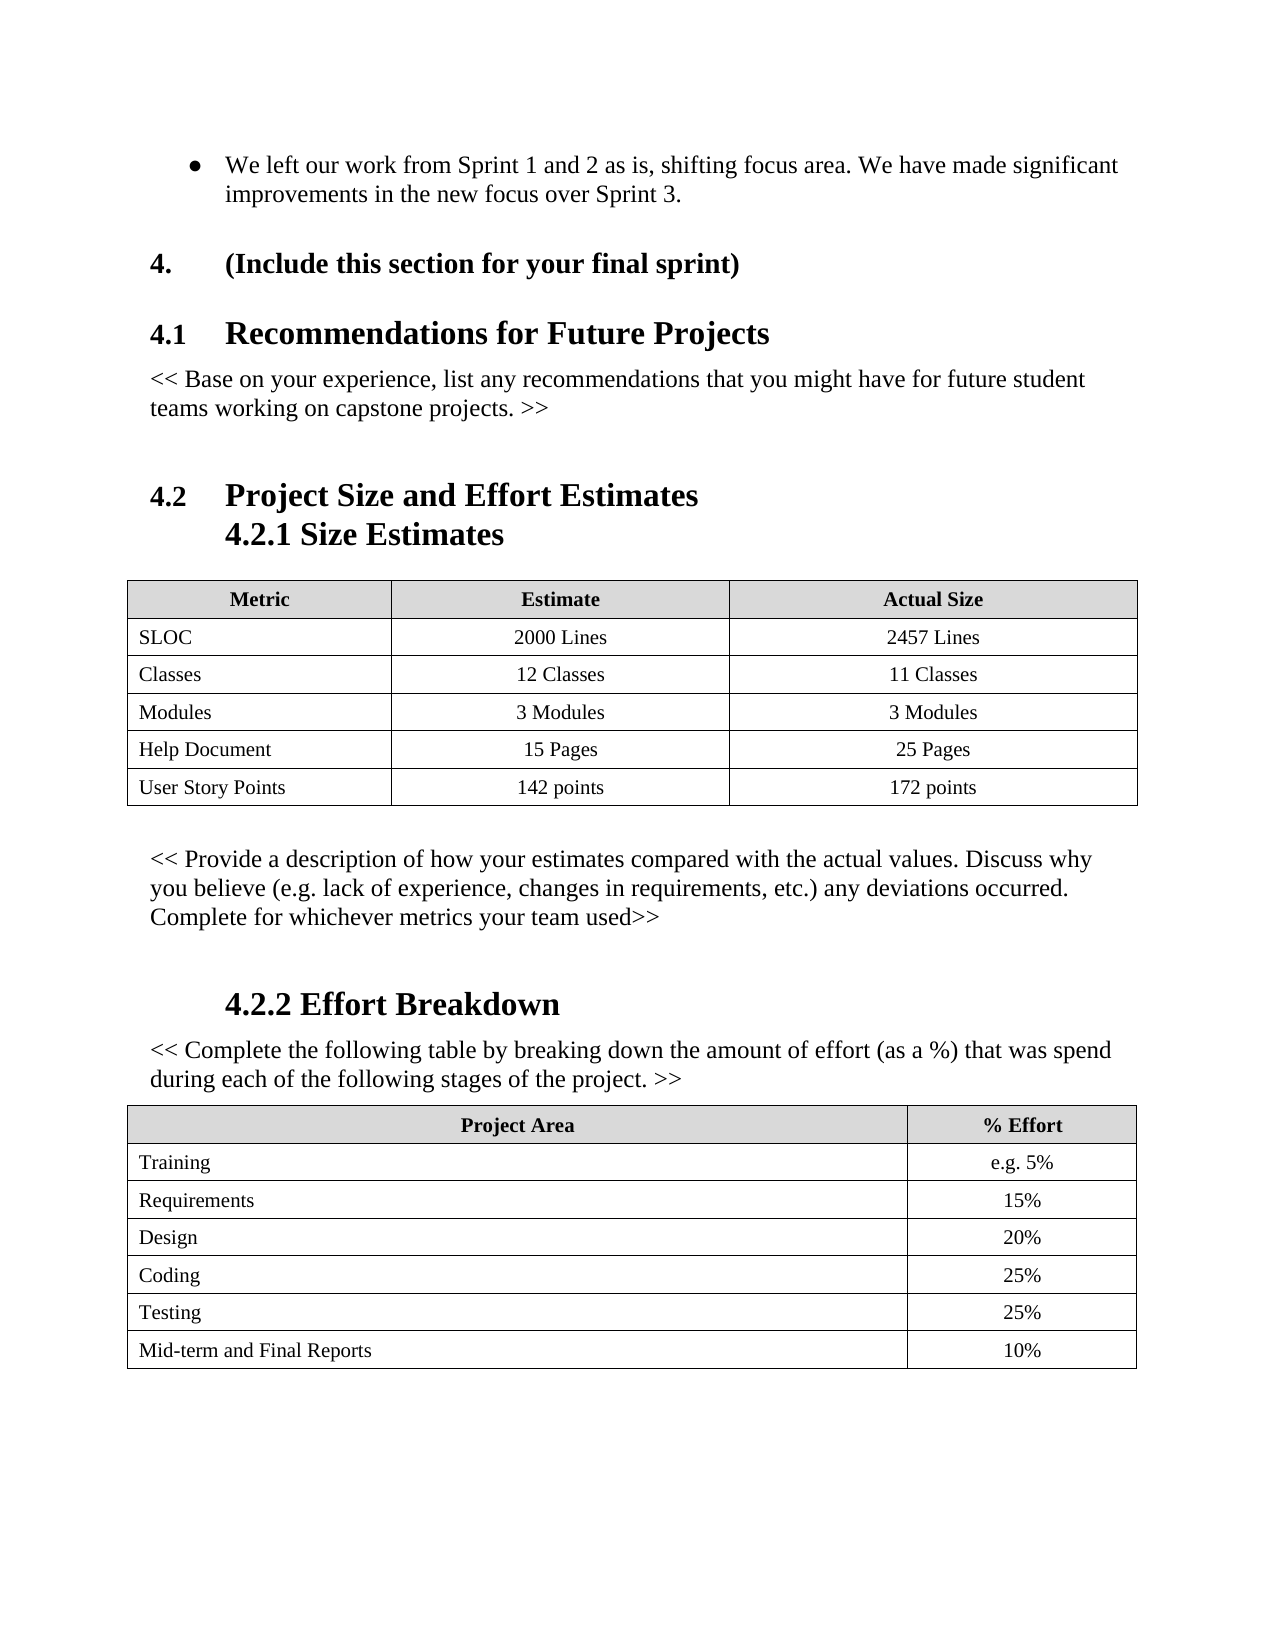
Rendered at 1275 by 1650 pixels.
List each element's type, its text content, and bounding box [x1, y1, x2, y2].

text << Provide a description of how your estimates compared with the actual values. Discuss why you believe (e.g. lack of experience, changes in requirements, etc.) any deviations occurred. Complete for whichever metrics your team used>> [150, 844, 1125, 931]
text << Complete the following table by breaking down the amount of effort (as a %) that was spend during each of the following stages of the project. >> [150, 1035, 1125, 1093]
table_cell 3 Modules [730, 694, 1137, 730]
table_cell Classes [128, 656, 391, 693]
text 4.1 Recommendations for Future Projects [150, 313, 1125, 352]
text 4.2 Project Size and Effort Estimates [150, 476, 1125, 514]
table_cell 2000 Lines [392, 619, 729, 655]
table_cell 25 Pages [730, 731, 1137, 768]
table_header Actual Size [730, 581, 1137, 618]
table_cell 11 Classes [730, 656, 1137, 693]
table_cell 12 Classes [392, 656, 729, 693]
table_header Metric [128, 581, 391, 618]
table_cell 3 Modules [392, 694, 729, 730]
table_cell Help Document [128, 731, 391, 768]
table_cell 15 Pages [392, 731, 729, 768]
table_cell 15% [908, 1181, 1136, 1218]
text 4. (Include this section for your final sprint) [150, 246, 1125, 280]
table_cell 142 points [392, 769, 729, 805]
table_cell Coding [128, 1256, 907, 1293]
table_cell 25% [908, 1294, 1136, 1330]
table_cell Mid-term and Final Reports [128, 1331, 907, 1368]
table_cell 25% [908, 1256, 1136, 1293]
text 4.2.2 Effort Breakdown [150, 984, 1125, 1023]
table_cell SLOC [128, 619, 391, 655]
table_cell User Story Points [128, 769, 391, 805]
table_cell Design [128, 1219, 907, 1255]
table_cell Testing [128, 1294, 907, 1330]
table_cell Modules [128, 694, 391, 730]
table_cell 10% [908, 1331, 1136, 1368]
table_cell 172 points [730, 769, 1137, 805]
table_cell Training [128, 1144, 907, 1180]
list We left our work from Sprint 1 and 2 as is, shifting focus area. We have made significant improvements in the new focus over Sprint 3. [187, 150, 1125, 207]
table_header % Effort [908, 1106, 1136, 1143]
table_cell 20% [908, 1219, 1136, 1255]
table_header Project Area [128, 1106, 907, 1143]
table_cell Requirements [128, 1181, 907, 1218]
table_cell 2457 Lines [730, 619, 1137, 655]
table_cell e.g. 5% [908, 1144, 1136, 1180]
table_header Estimate [392, 581, 729, 618]
text << Base on your experience, list any recommendations that you might have for future student teams working on capstone projects. >> [150, 364, 1125, 422]
text 4.2.1 Size Estimates [150, 514, 1125, 552]
